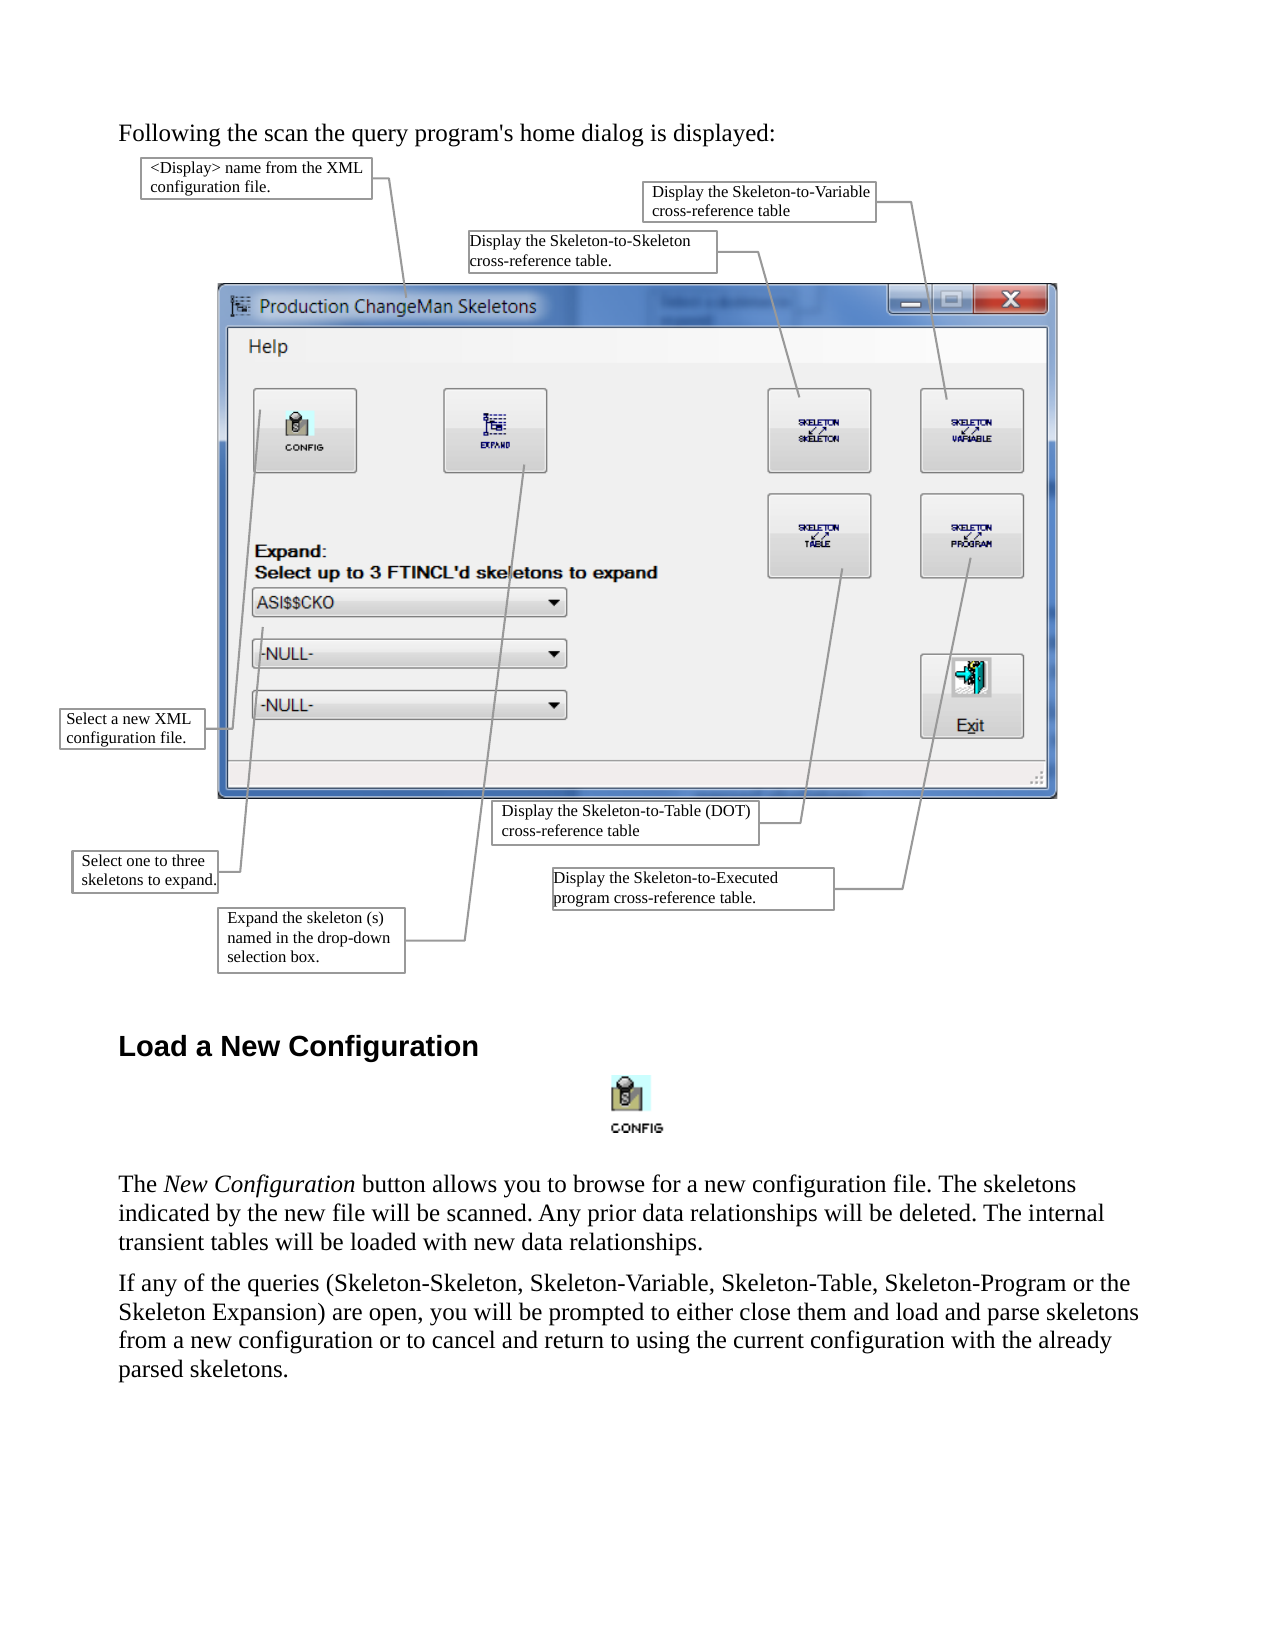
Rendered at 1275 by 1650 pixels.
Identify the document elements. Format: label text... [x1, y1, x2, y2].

picture [610, 1075, 665, 1133]
picture [217, 283, 1058, 799]
text If any of the queries (Skeleton-Skeleton, Skeleton-Variable, Skeleton-Table, Skeleton-Program or the Skeleton Expansion) are open, you will be prompted to either close them and load and parse skeletons from a new configuration or to cancel and return to using the current configuration with the already parsed skeletons. [118, 1268, 1157, 1383]
subtitle Load a New Configuration [118, 1029, 1157, 1063]
text The New Configuration button allows you to browse for a new configuration file. The skeletons indicated by the new file will be scanned. Any prior data relationships will be deleted. The internal transient tables will be loaded with new data relationships. [118, 1169, 1157, 1255]
text Following the scan the query program's home dialog is displayed: [118, 118, 1157, 147]
